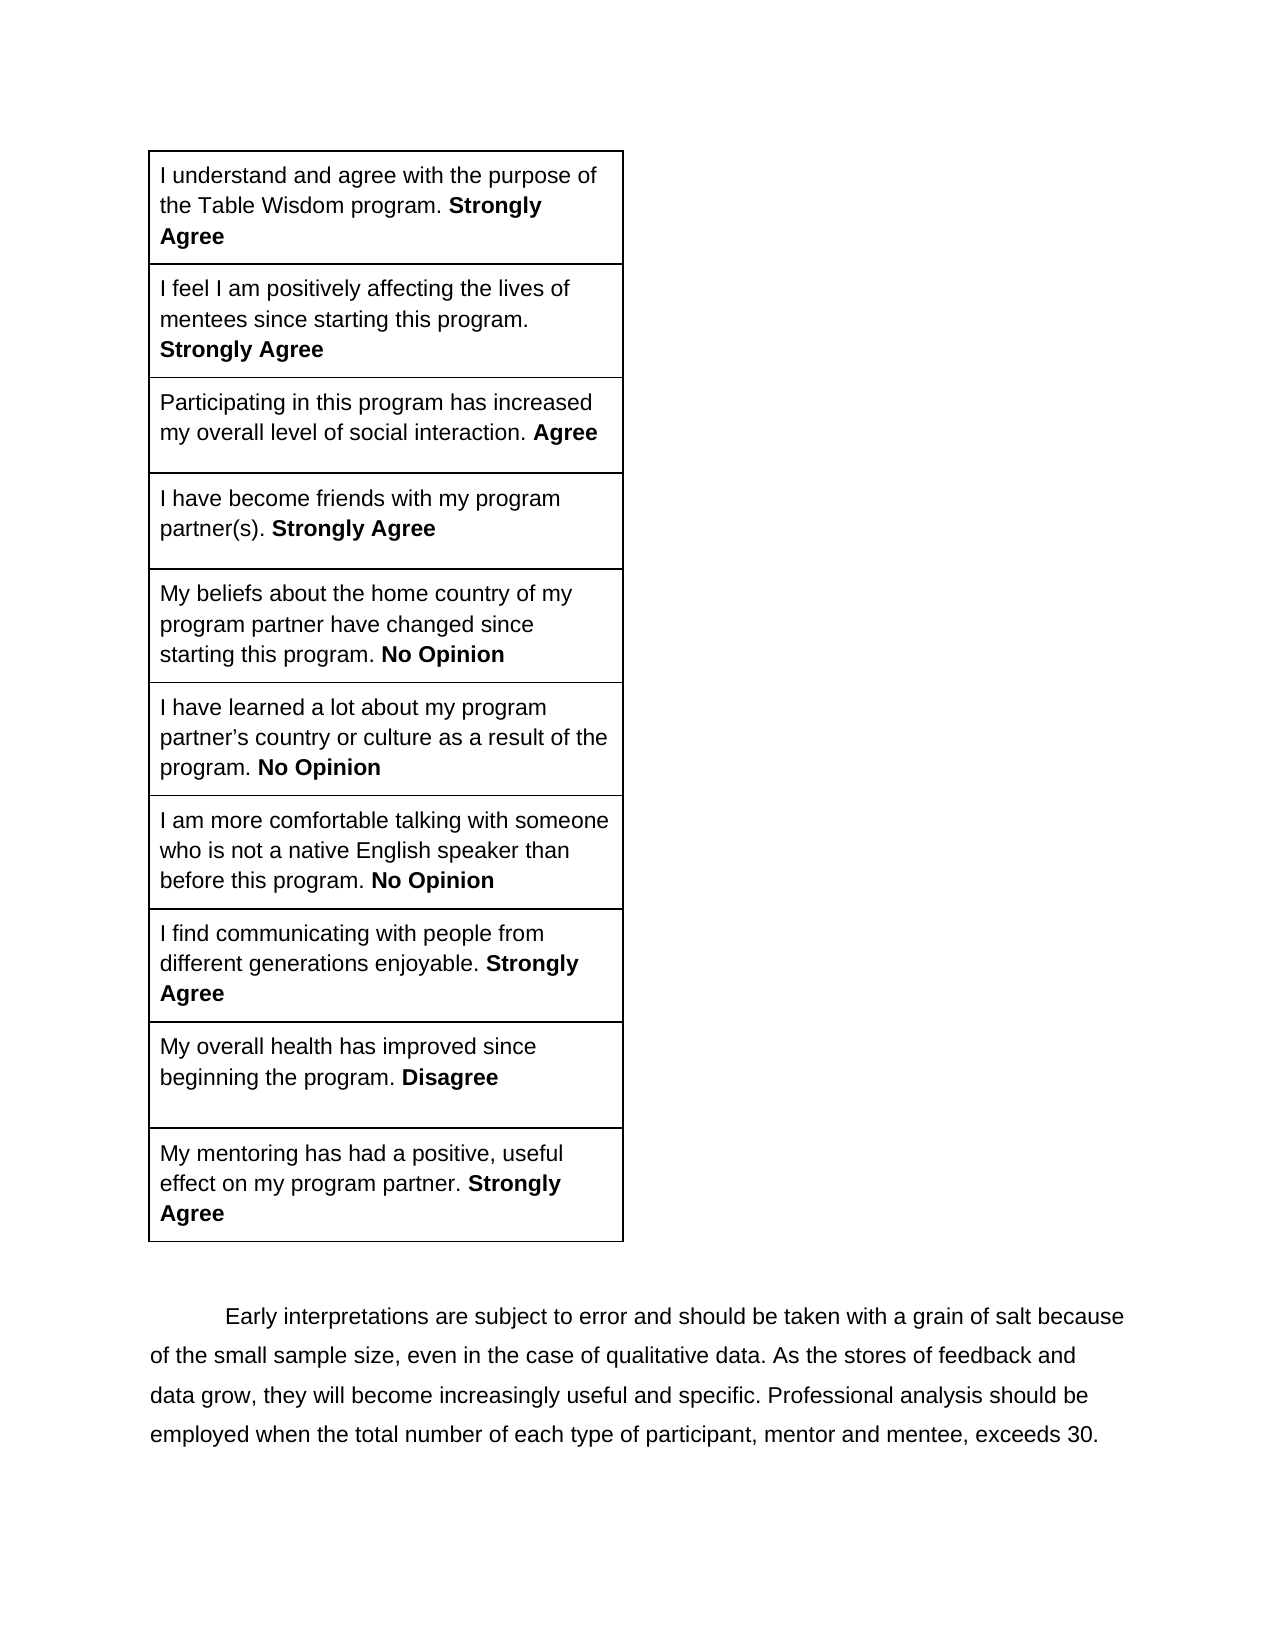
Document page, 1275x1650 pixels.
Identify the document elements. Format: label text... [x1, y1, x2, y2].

table_cell I find communicating with people from different generations enjoyable. Strongly Agree [150, 910, 622, 1021]
table_cell Participating in this program has increased my overall level of social interaction. Agree [150, 378, 622, 472]
table_cell I feel I am positively affecting the lives of mentees since starting this program. Strongly Agree [150, 265, 622, 376]
text Early interpretations are subject to error and should be taken with a grain of salt because of the small sample size, even in the case of qualitative data. As the stores of feedback and data grow, they will become increasingly useful and specific. Professional analysis should be employed when the total number of each type of participant, mentor and mentee, exceeds 30. [150, 1303, 1125, 1447]
table_cell My beliefs about the home country of my program partner have changed since starting this program. No Opinion [150, 570, 622, 681]
table_header I understand and agree with the purpose of the Table Wisdom program. Strongly Agree [150, 152, 622, 263]
table_cell My overall health has improved since beginning the program. Disagree [150, 1023, 622, 1127]
table_cell I have learned a lot about my program partner’s country or culture as a result of the program. No Opinion [150, 683, 622, 794]
table_cell My mentoring has had a positive, useful effect on my program partner. Strongly Agree [150, 1129, 622, 1241]
table_cell I am more comfortable talking with someone who is not a native English speaker than before this program. No Opinion [150, 796, 622, 908]
table_cell I have become friends with my program partner(s). Strongly Agree [150, 474, 622, 568]
